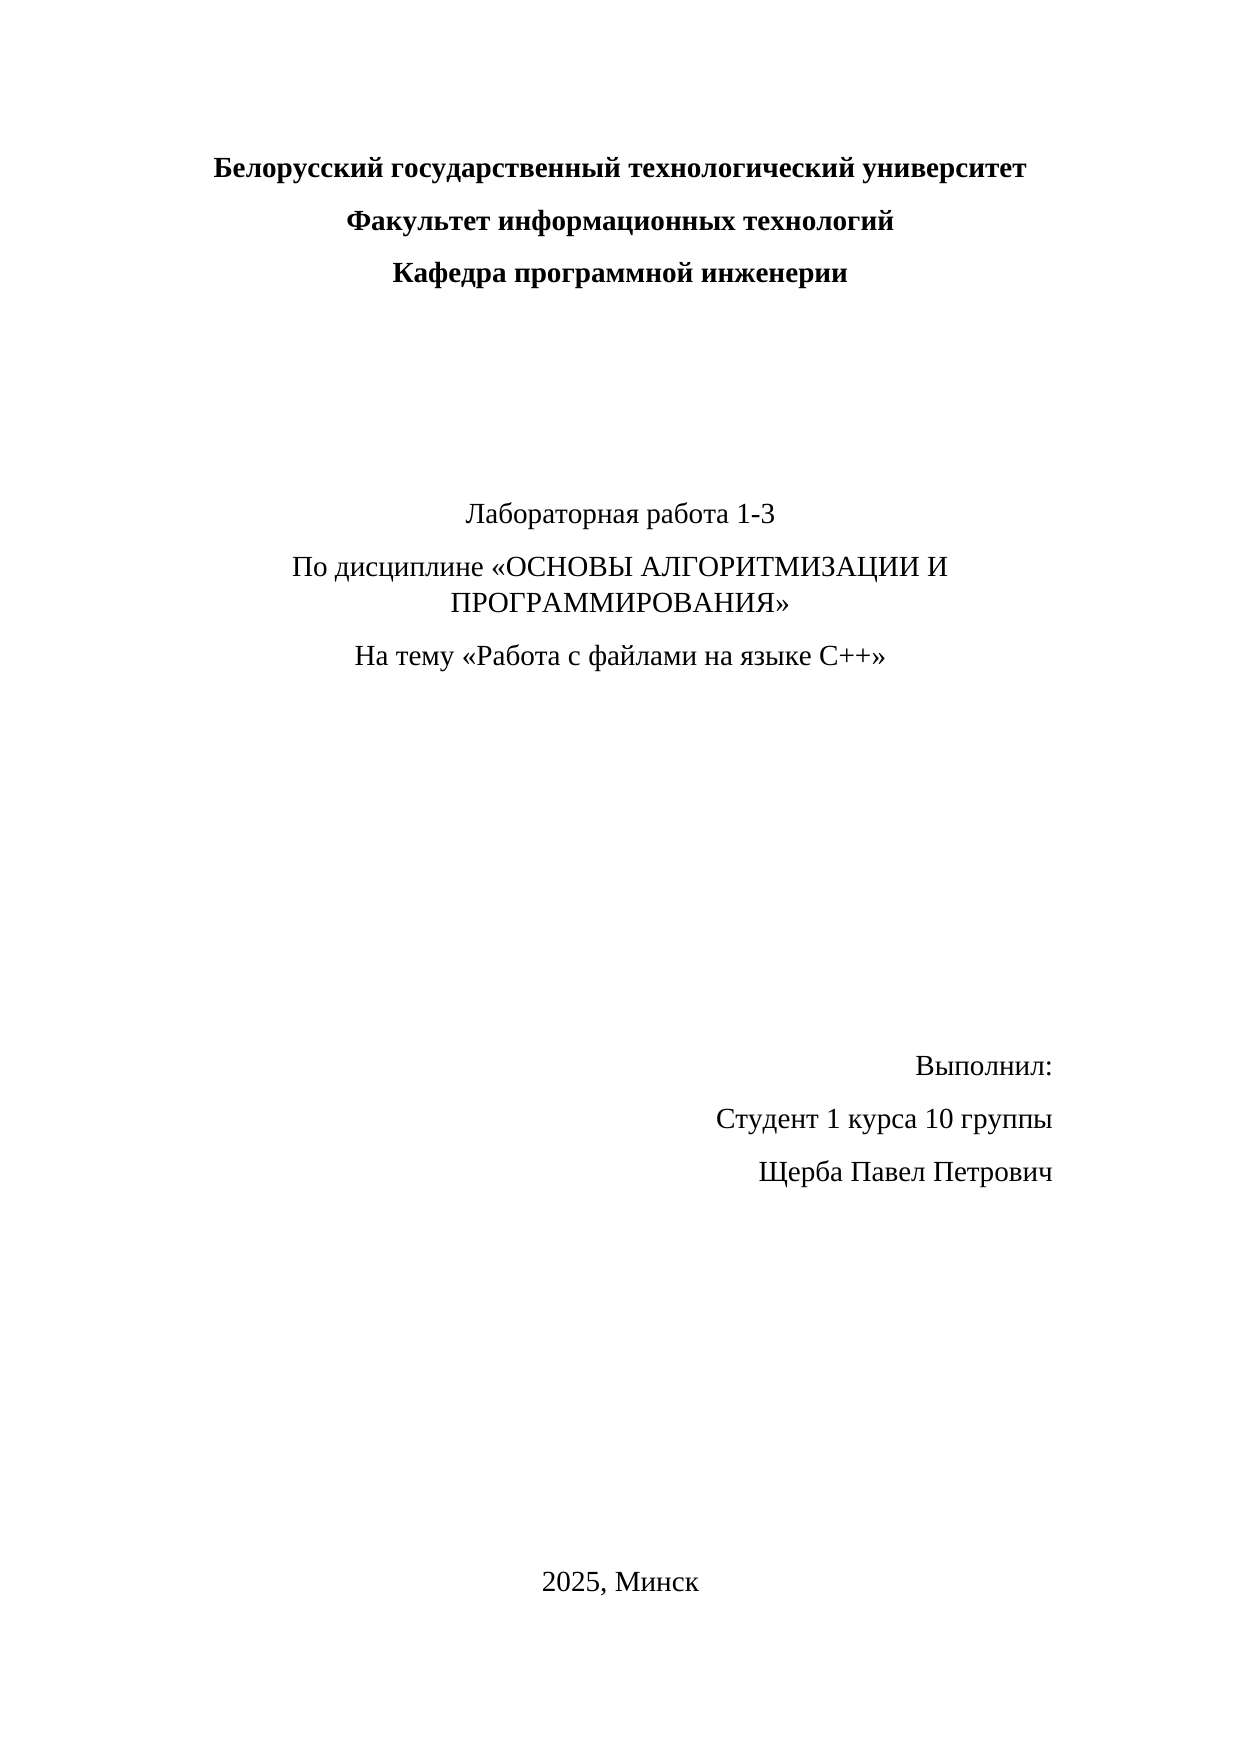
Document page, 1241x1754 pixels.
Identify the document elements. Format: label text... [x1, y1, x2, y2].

text Белорусский государственный технологический университет [187, 150, 1053, 183]
text Выполнил: [187, 1048, 1053, 1082]
text Студент 1 курса 10 группы [187, 1101, 1053, 1135]
text По дисциплине «ОСНОВЫ АЛГОРИТМИЗАЦИИ И ПРОГРАММИРОВАНИЯ» [187, 549, 1053, 618]
text Факультет информационных технологий [187, 203, 1053, 236]
text Щерба Павел Петрович [187, 1154, 1053, 1187]
text 2025, Минск [187, 1564, 1053, 1598]
text Кафедра программной инженерии [187, 256, 1053, 289]
text На тему «Работа с файлами на языке С++» [187, 638, 1053, 671]
text Лабораторная работа 1-3 [187, 496, 1053, 529]
